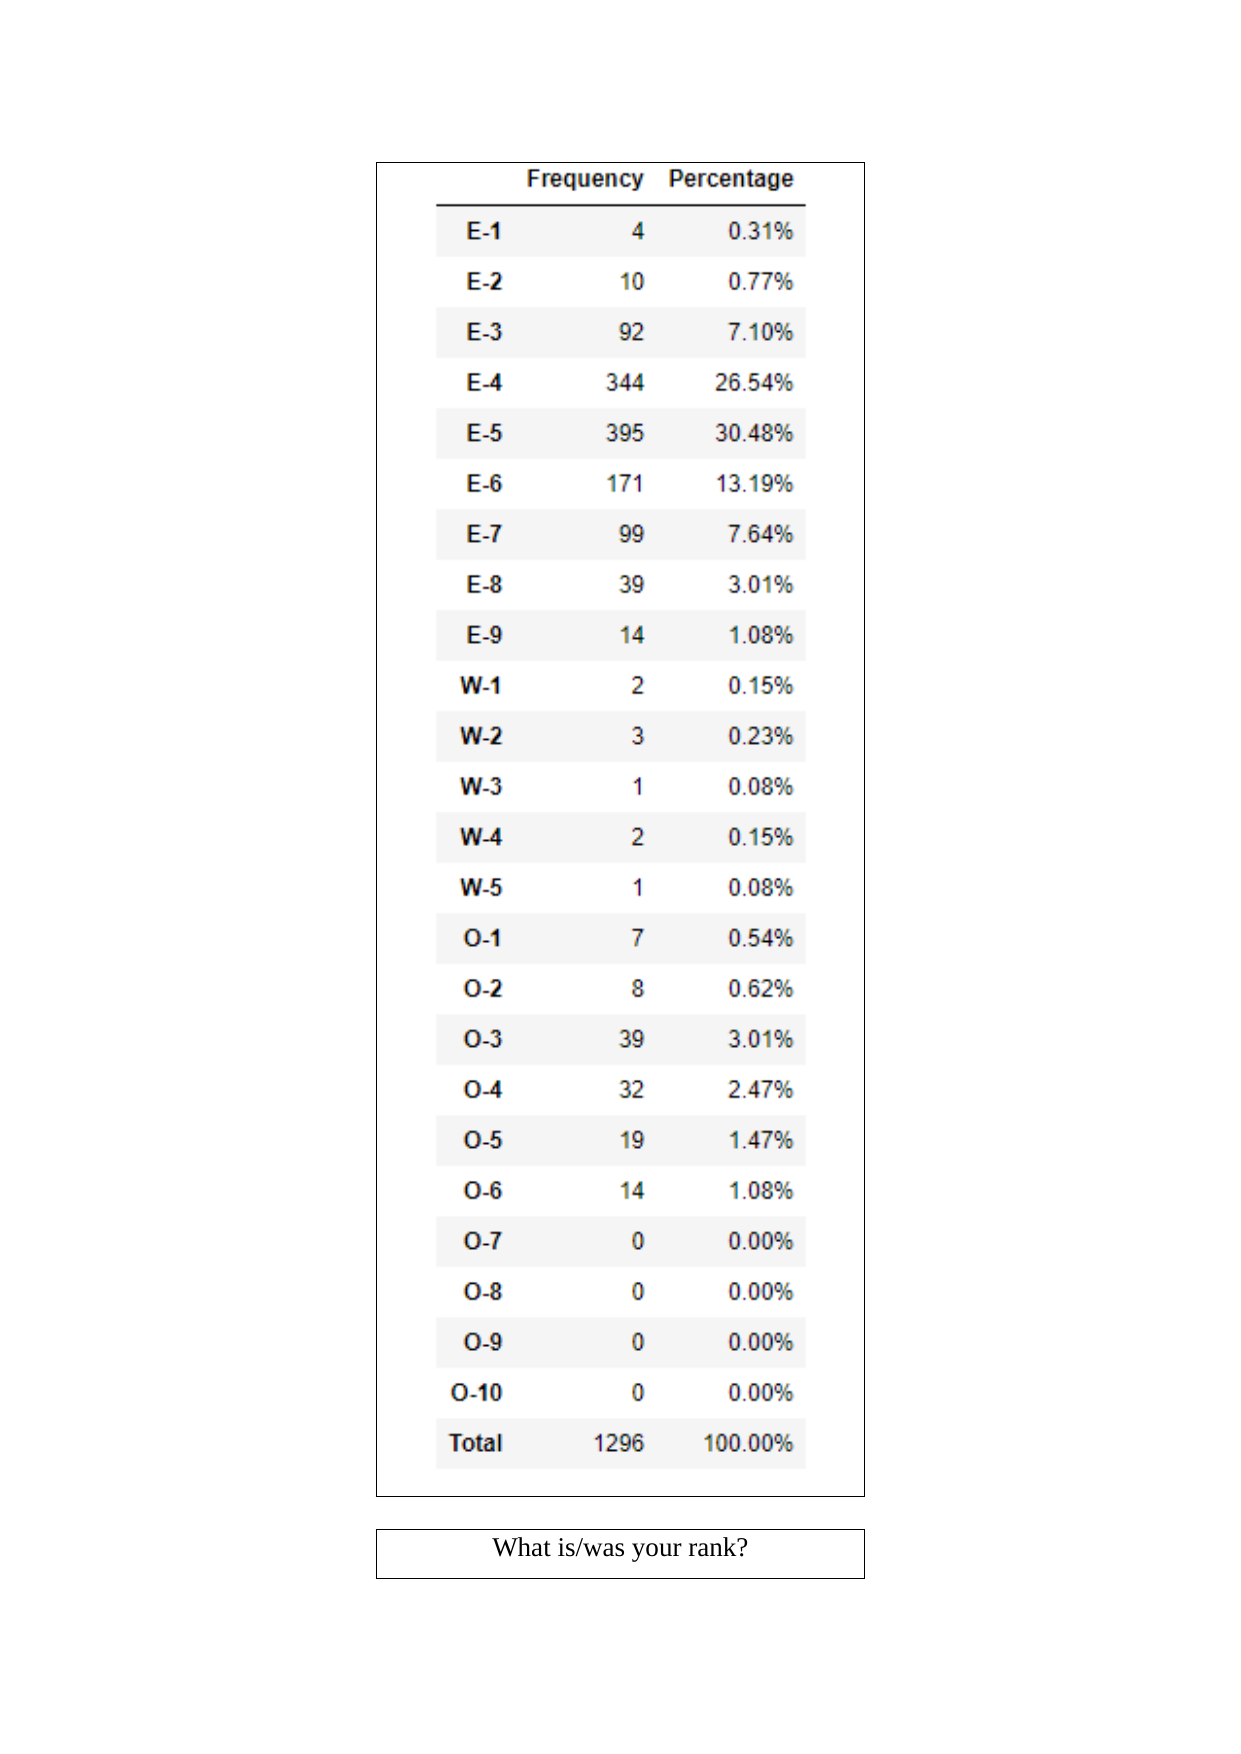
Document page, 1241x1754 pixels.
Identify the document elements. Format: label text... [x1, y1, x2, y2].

table_header What is/was your rank? [377, 1530, 864, 1578]
table_cell [377, 163, 864, 1496]
picture [429, 163, 812, 1481]
